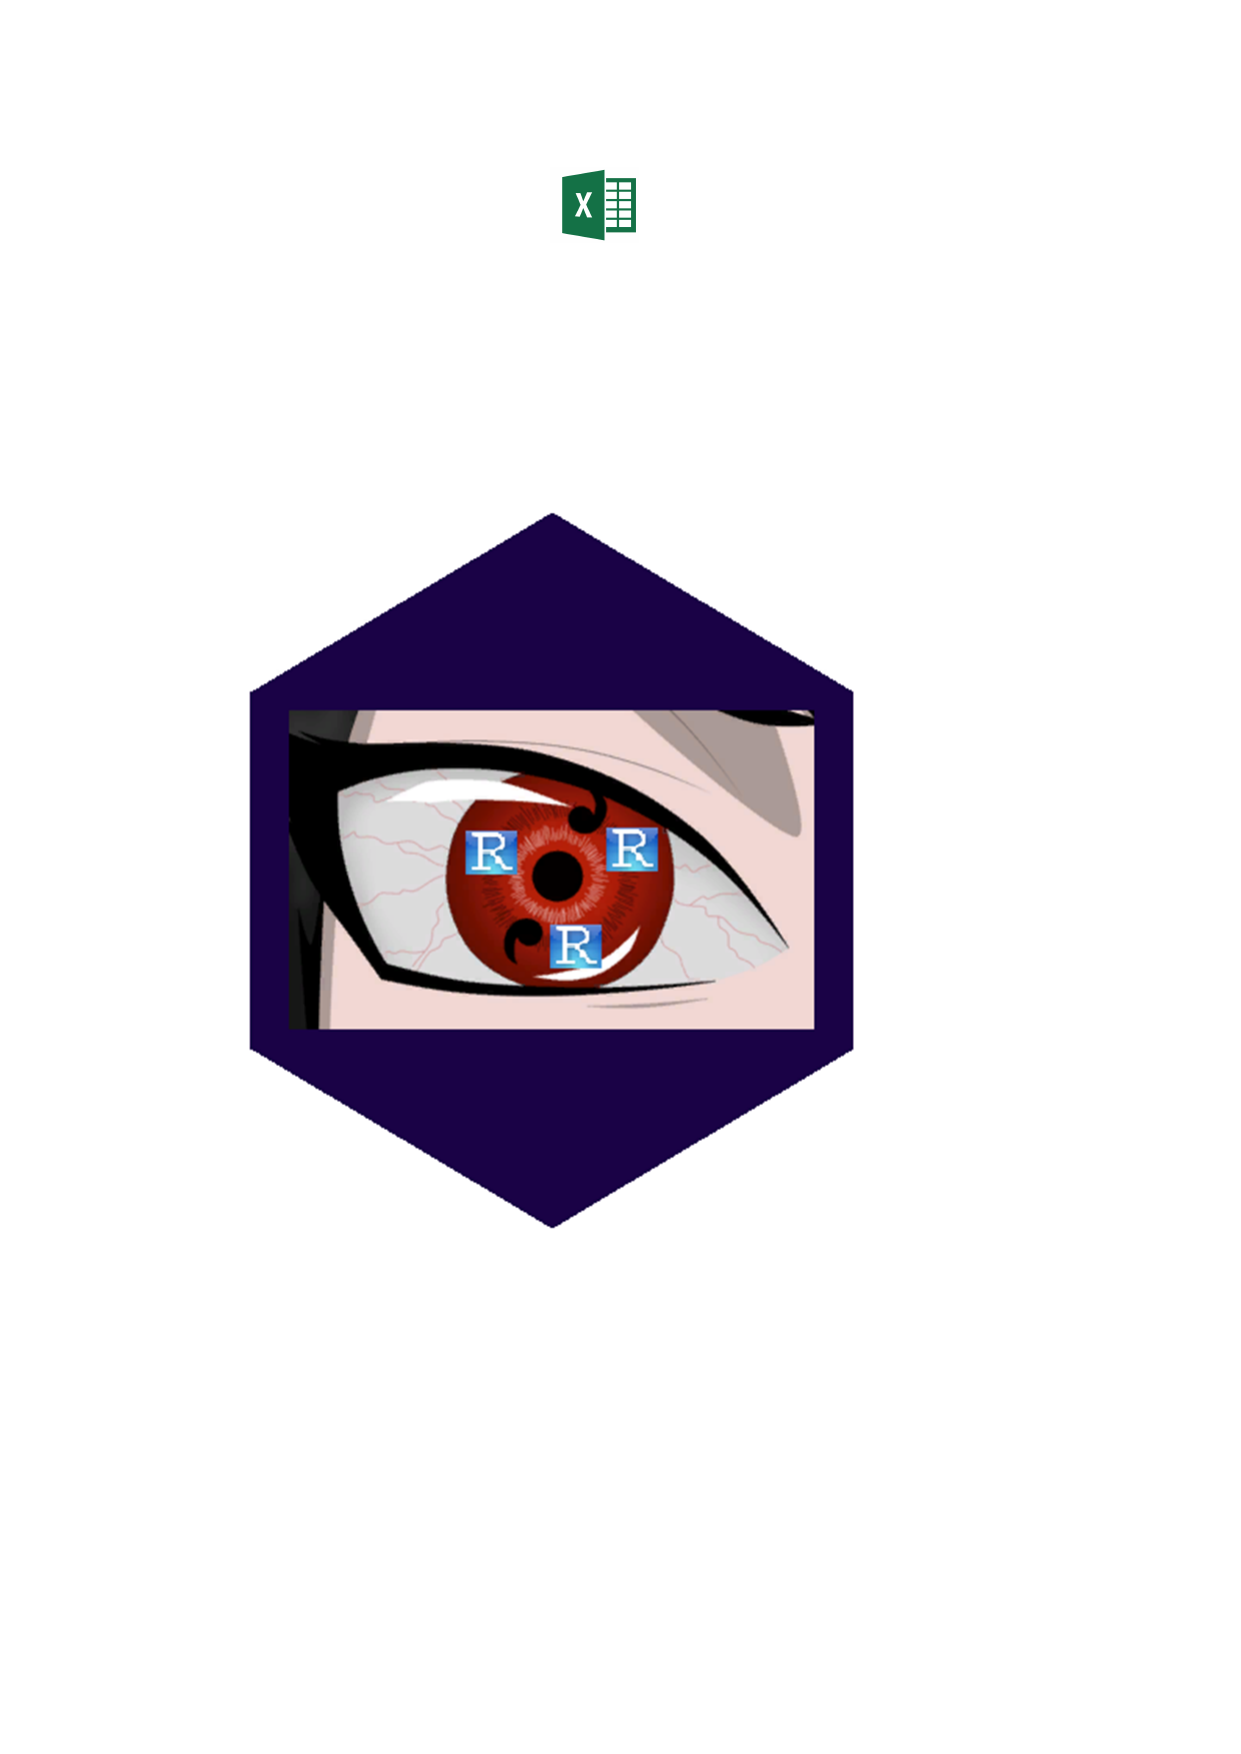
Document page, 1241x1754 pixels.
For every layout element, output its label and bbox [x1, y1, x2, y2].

picture [228, 482, 878, 1239]
picture [550, 167, 639, 243]
